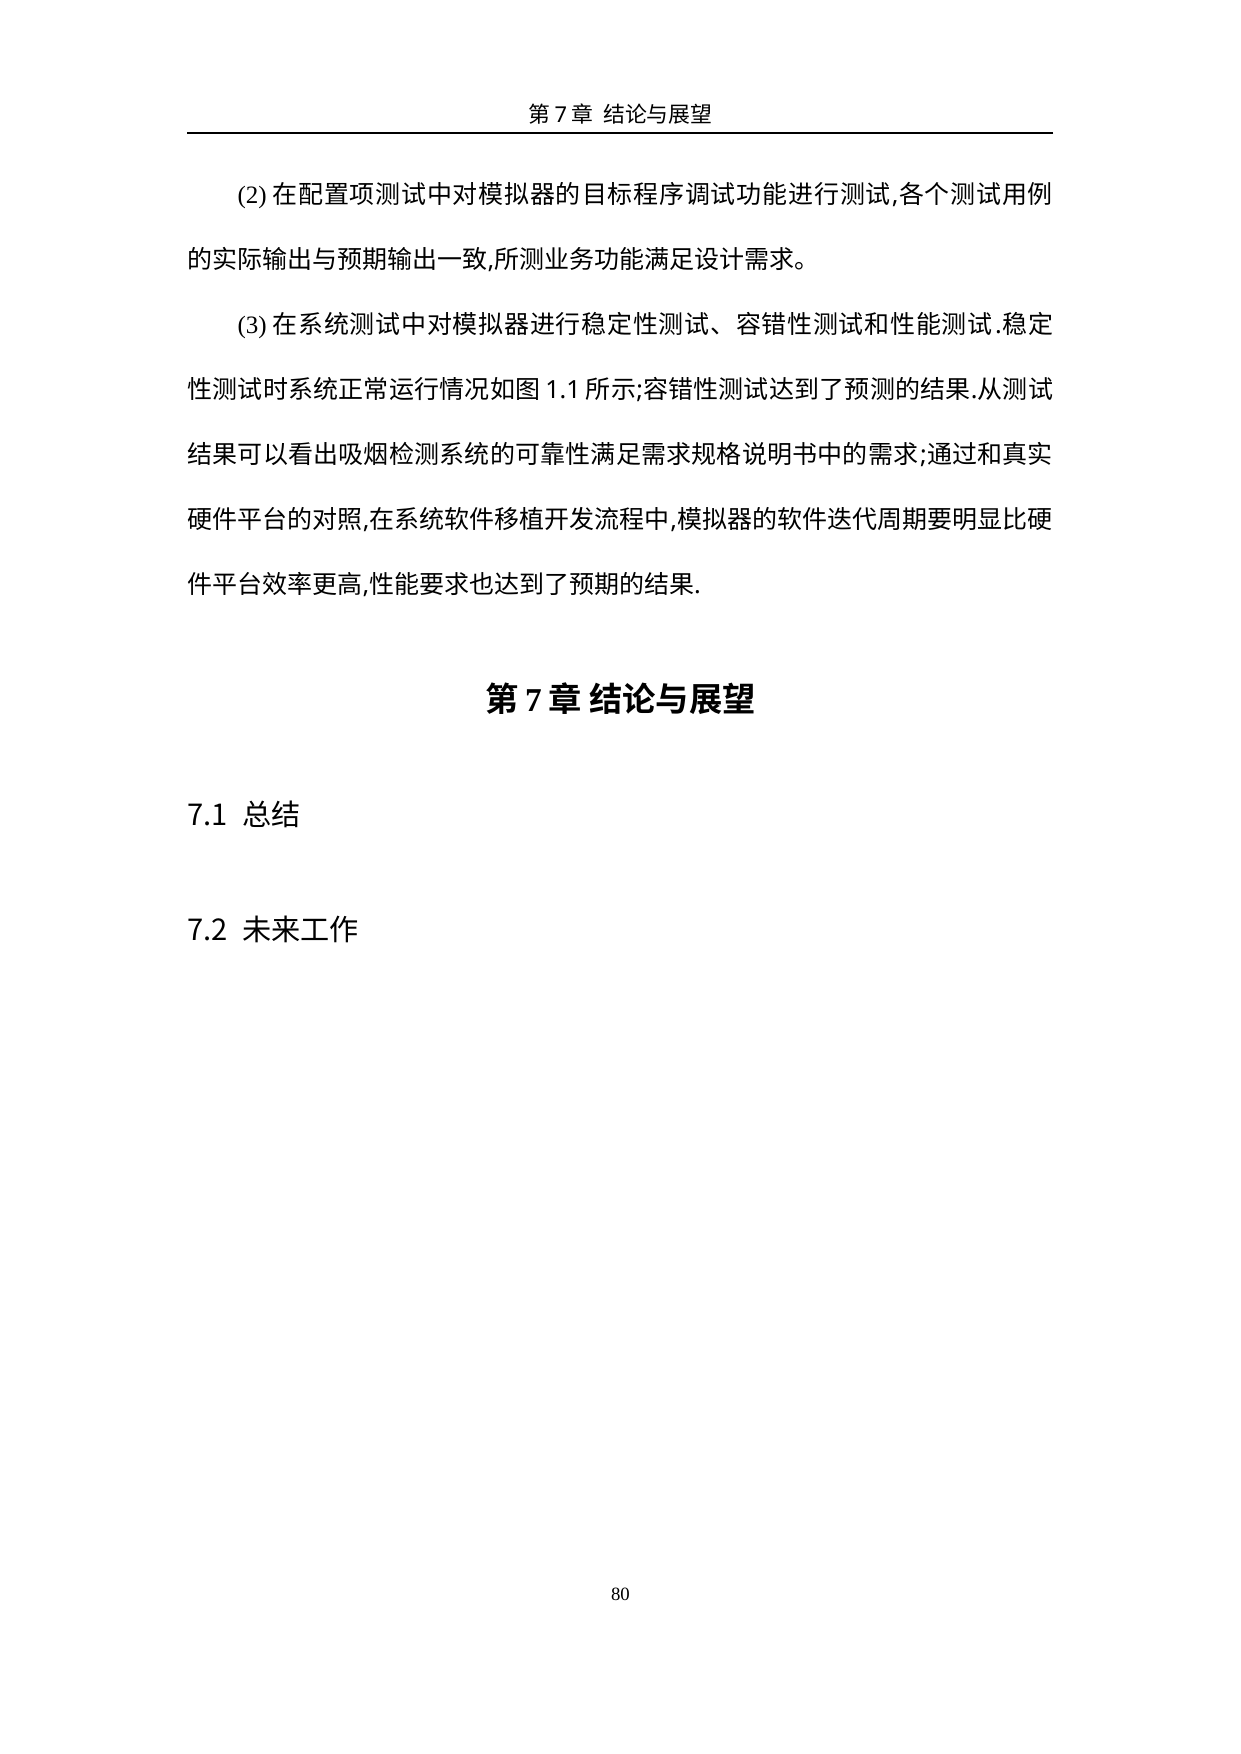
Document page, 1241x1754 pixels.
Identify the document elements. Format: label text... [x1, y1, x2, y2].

list 在系统测试中对模拟器进行稳定性测试、容错性测试和性能测试.稳定性测试时系统正常运行情况如图1.1所示;容错性测试达到了预测的结果.从测试结果可以看出吸烟检测系统的可靠性满足需求规格说明书中的需求;通过和真实硬件平台的对照,在系统软件移植开发流程中,模拟器的软件迭代周期要明显比硬件平台效率更高,性能要求也达到了预期的结果. [187, 290, 1053, 615]
subtitle 7.2 未来工作 [187, 895, 1053, 960]
list 在配置项测试中对模拟器的目标程序调试功能进行测试,各个测试用例的实际输出与预期输出一致,所测业务功能满足设计需求。 [187, 160, 1053, 290]
subtitle 7.1 总结 [187, 780, 1053, 845]
subtitle 第7章 结论与展望 [187, 665, 1053, 730]
